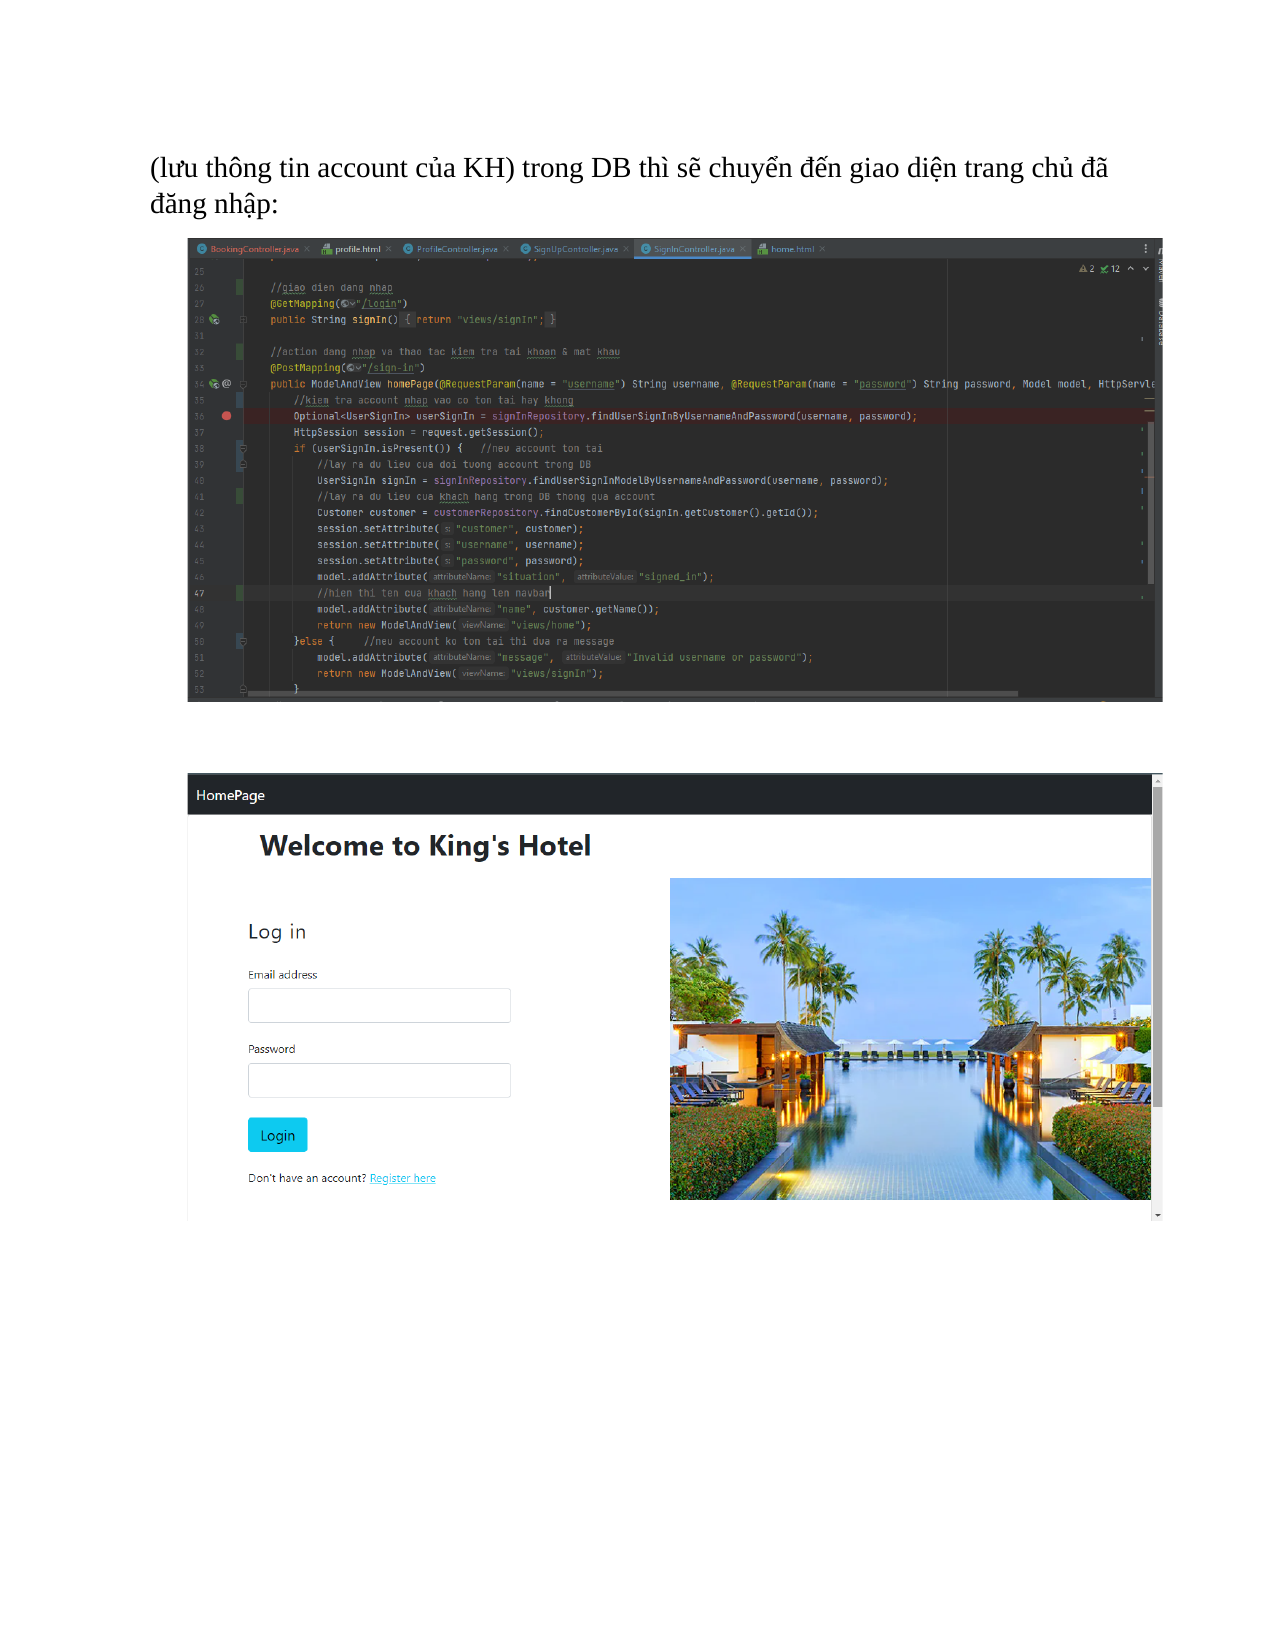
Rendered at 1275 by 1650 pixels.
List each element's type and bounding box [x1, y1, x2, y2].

text [150, 150, 1125, 220]
picture [187, 238, 1163, 702]
picture [187, 773, 1163, 1221]
